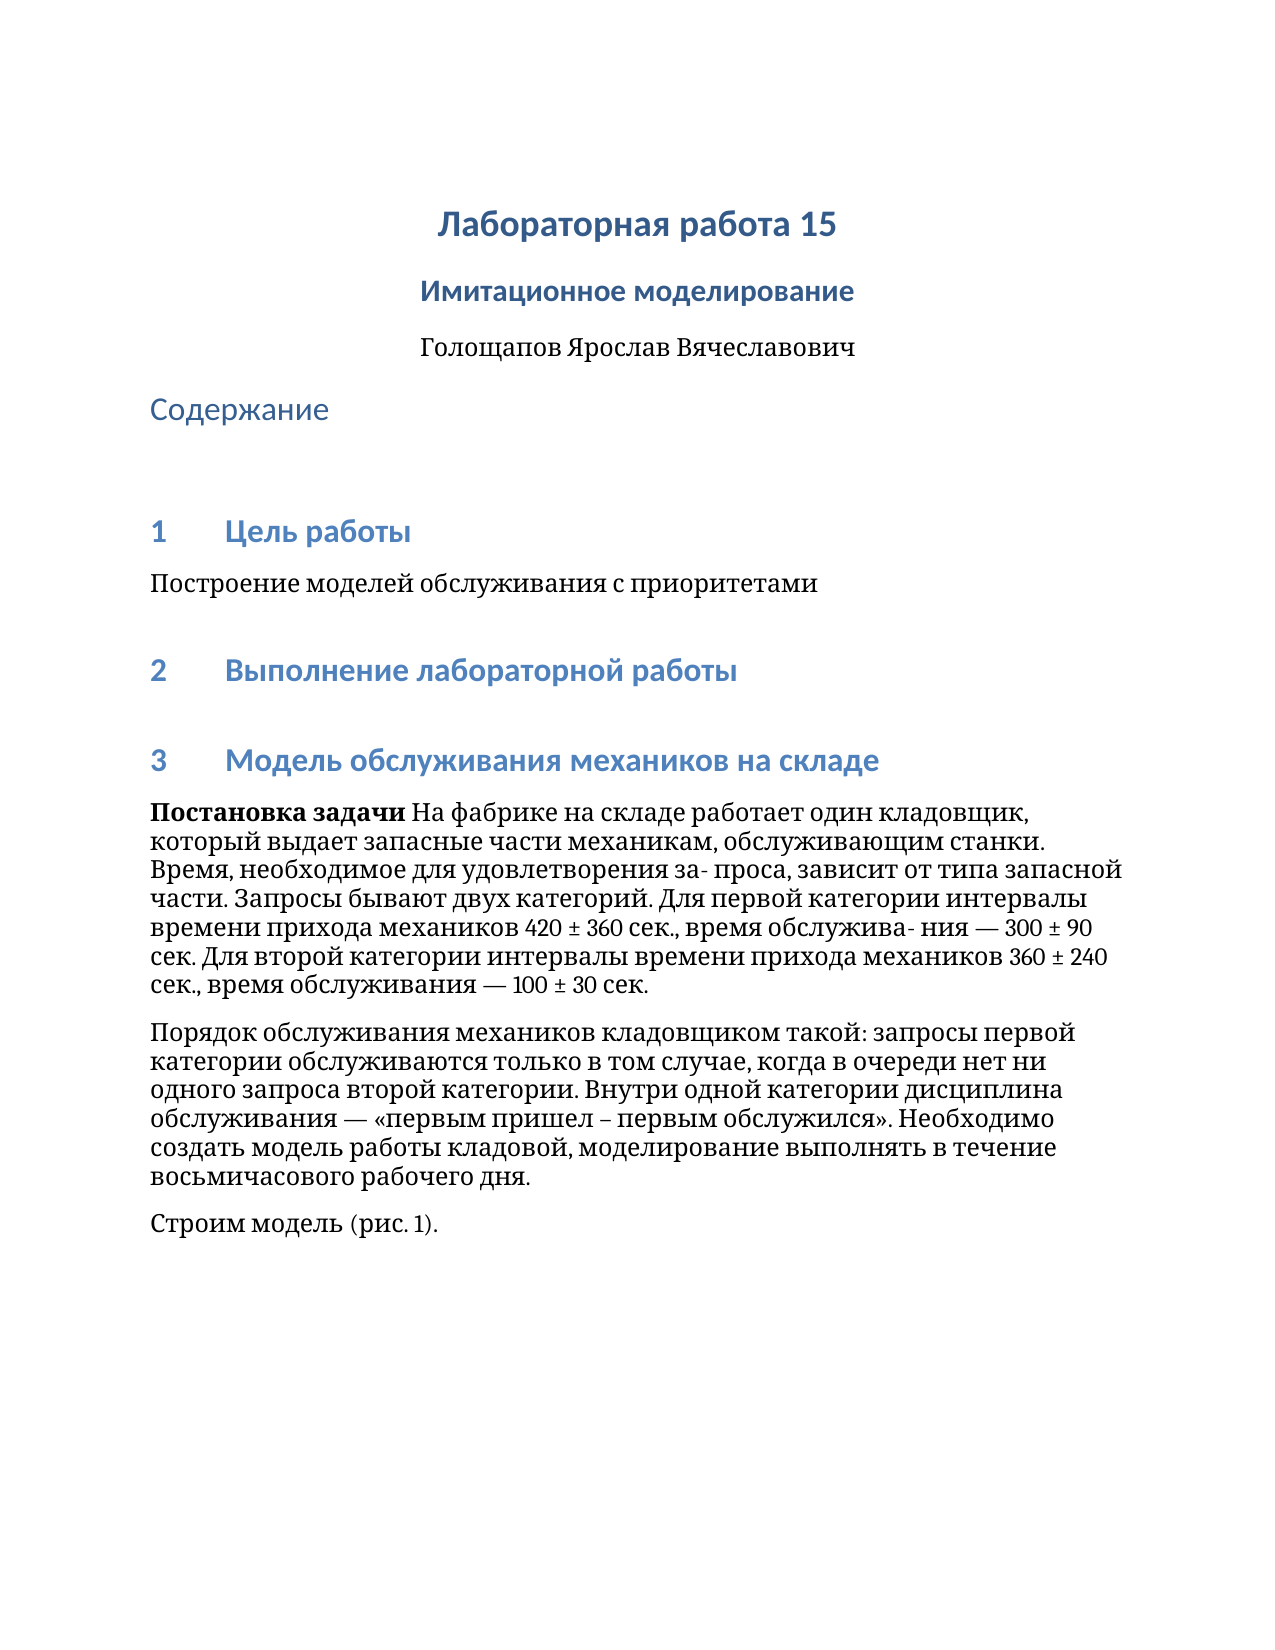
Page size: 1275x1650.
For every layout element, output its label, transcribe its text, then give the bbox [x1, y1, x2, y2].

text Голощапов Ярослав Вячеславович [150, 334, 1125, 363]
subtitle Имитационное моделирование [150, 271, 1125, 309]
subtitle 2 Выполнение лабораторной работы [150, 649, 1125, 689]
text Построение моделей обслуживания с приоритетами [150, 570, 1125, 599]
subtitle 1 Цель работы [150, 510, 1125, 551]
text Порядок обслуживания механиков кладовщиком такой: запросы первой категории обслуживаются только в том случае, когда в очереди нет ни одного запроса второй категории. Внутри одной категории дисциплина обслуживания — «первым пришел – первым обслужился». Необходимо создать модель работы кладовой, моделирование выполнять в течение восьмичасового рабочего дня. [150, 1019, 1125, 1191]
text Постановка задачи На фабрике на складе работает один кладовщик, который выдает запасные части механикам, обслуживающим станки. Время, необходимое для удовлетворения за- проса, зависит от типа запасной части. Запросы бывают двух категорий. Для первой категории интервалы времени прихода механиков 420 ± 360 сек., время обслужива- ния — 300 ± 90 сек. Для второй категории интервалы времени прихода механиков 360 ± 240 сек., время обслуживания — 100 ± 30 сек. [150, 799, 1125, 1000]
text Строим модель (рис. 1). [150, 1210, 1125, 1239]
subtitle 3 Модель обслуживания механиков на складе [150, 739, 1125, 780]
title Лабораторная работа 15 [150, 200, 1125, 246]
